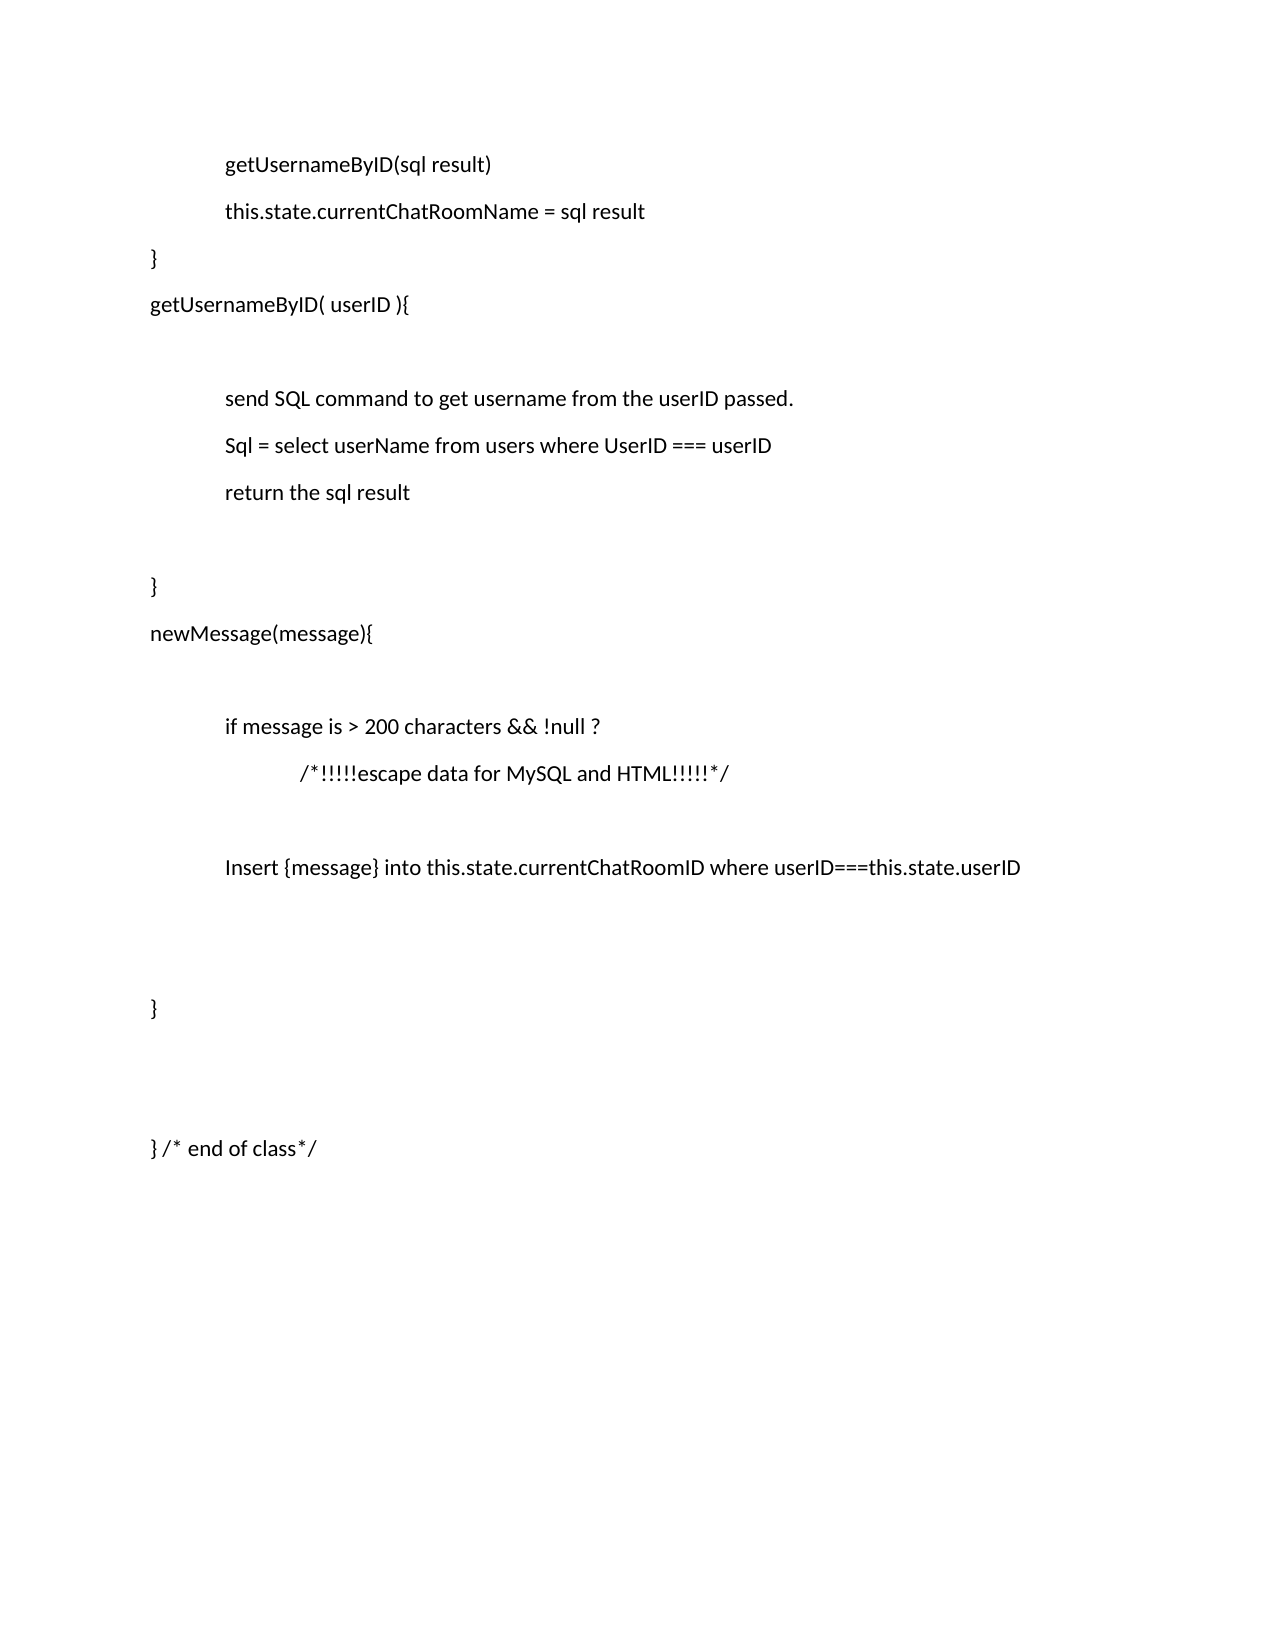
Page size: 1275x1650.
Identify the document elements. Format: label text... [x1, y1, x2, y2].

text getUsernameByID( userID ){ [150, 291, 1125, 319]
text this.state.currentChatRoomName = sql result [150, 197, 1125, 225]
text newMessage(message){ [150, 619, 1125, 647]
text Sql = select userName from users where UserID === userID [150, 431, 1125, 459]
text send SQL command to get username from the userID passed. [150, 384, 1125, 412]
text } [150, 572, 1125, 600]
text Insert {message} into this.state.currentChatRoomID where userID===this.state.userID [150, 853, 1125, 881]
text return the sql result [150, 478, 1125, 506]
text if message is > 200 characters && !null ? [150, 712, 1125, 741]
text } /* end of class*/ [150, 1134, 1125, 1162]
text } [150, 244, 1125, 272]
text /*!!!!!escape data for MySQL and HTML!!!!!*/ [150, 759, 1125, 787]
text } [150, 994, 1125, 1022]
text getUsernameByID(sql result) [150, 150, 1125, 178]
